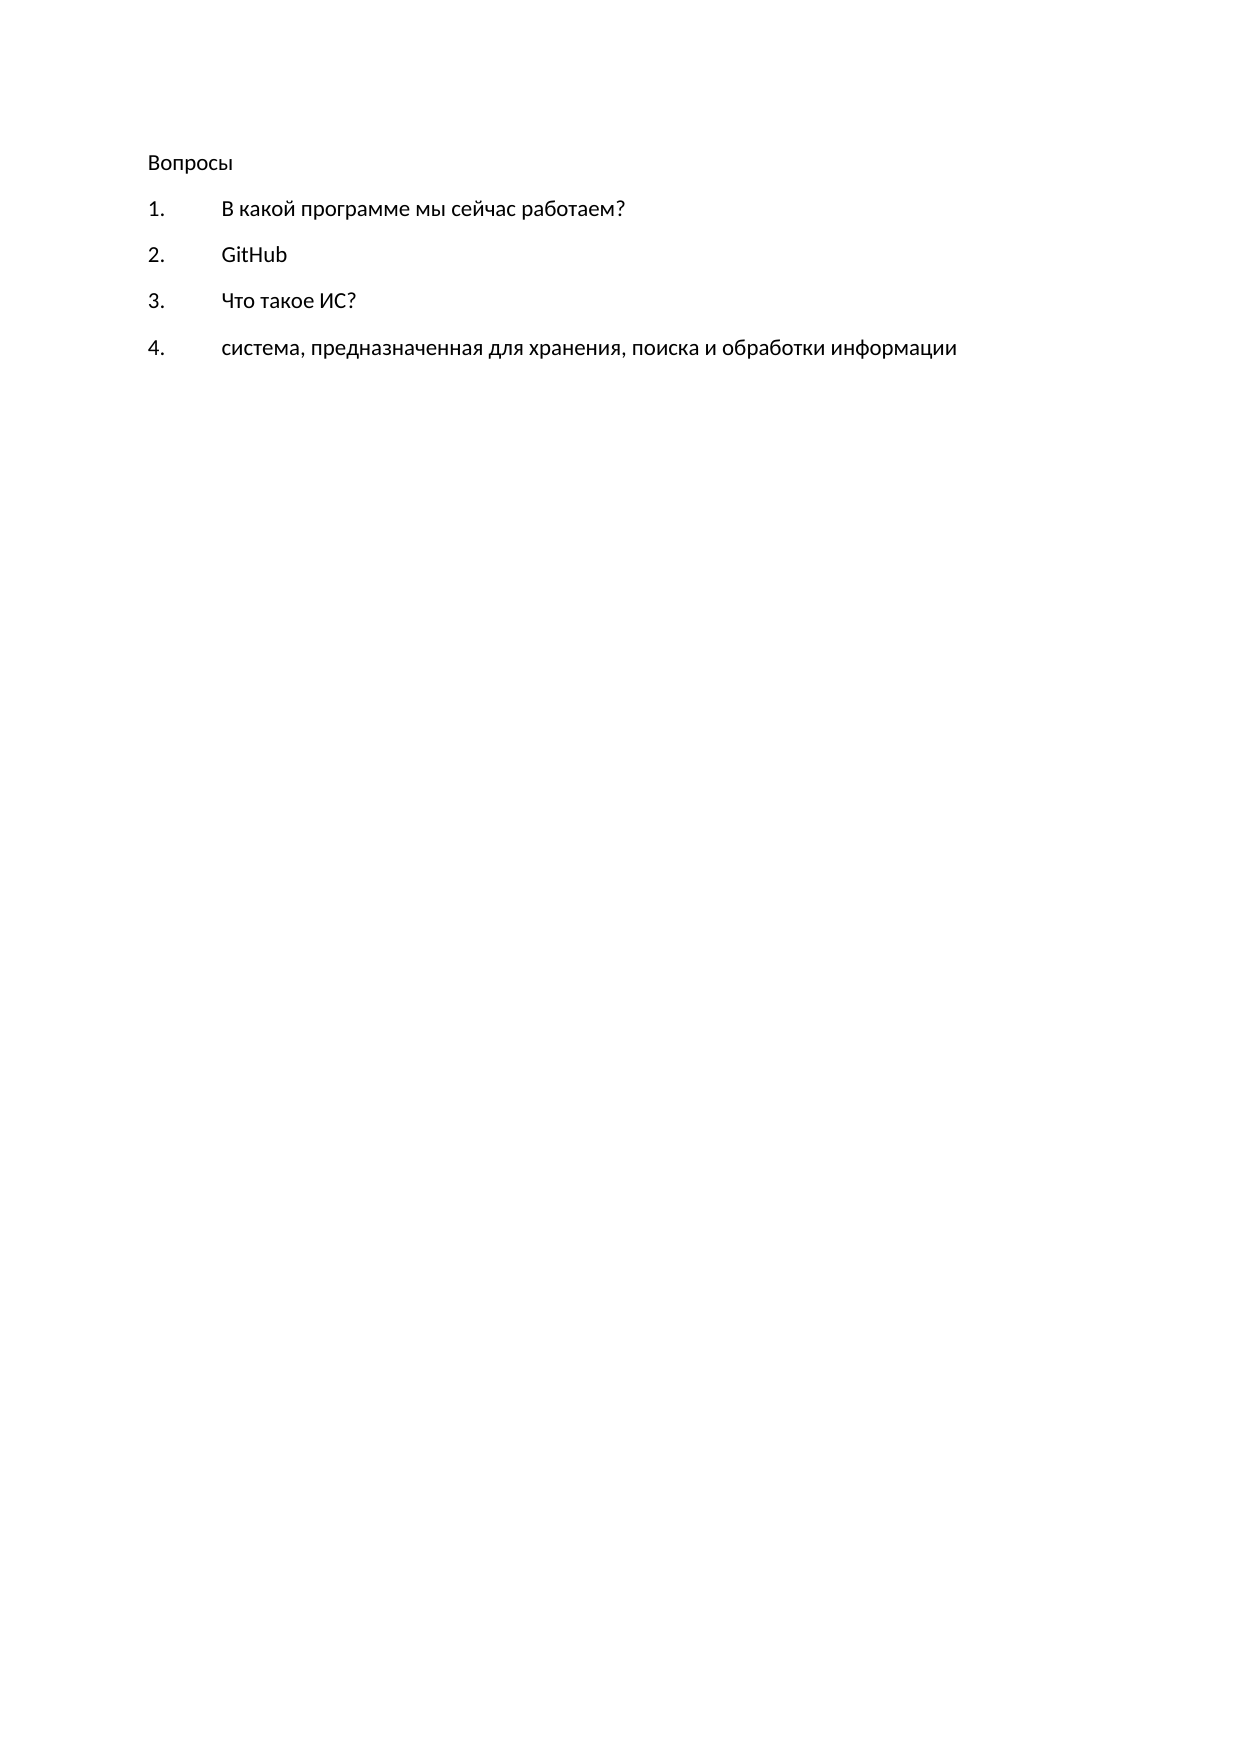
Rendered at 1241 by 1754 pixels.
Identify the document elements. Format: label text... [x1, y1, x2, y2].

text 3. Что такое ИС? [148, 287, 1093, 315]
text 2. GitHub [148, 240, 1093, 268]
text 1. В какой программе мы сейчас работаем? [148, 194, 1093, 222]
text 4. система, предназначенная для хранения, поиска и обработки информации [148, 333, 1093, 361]
text Вопросы [148, 148, 1093, 176]
